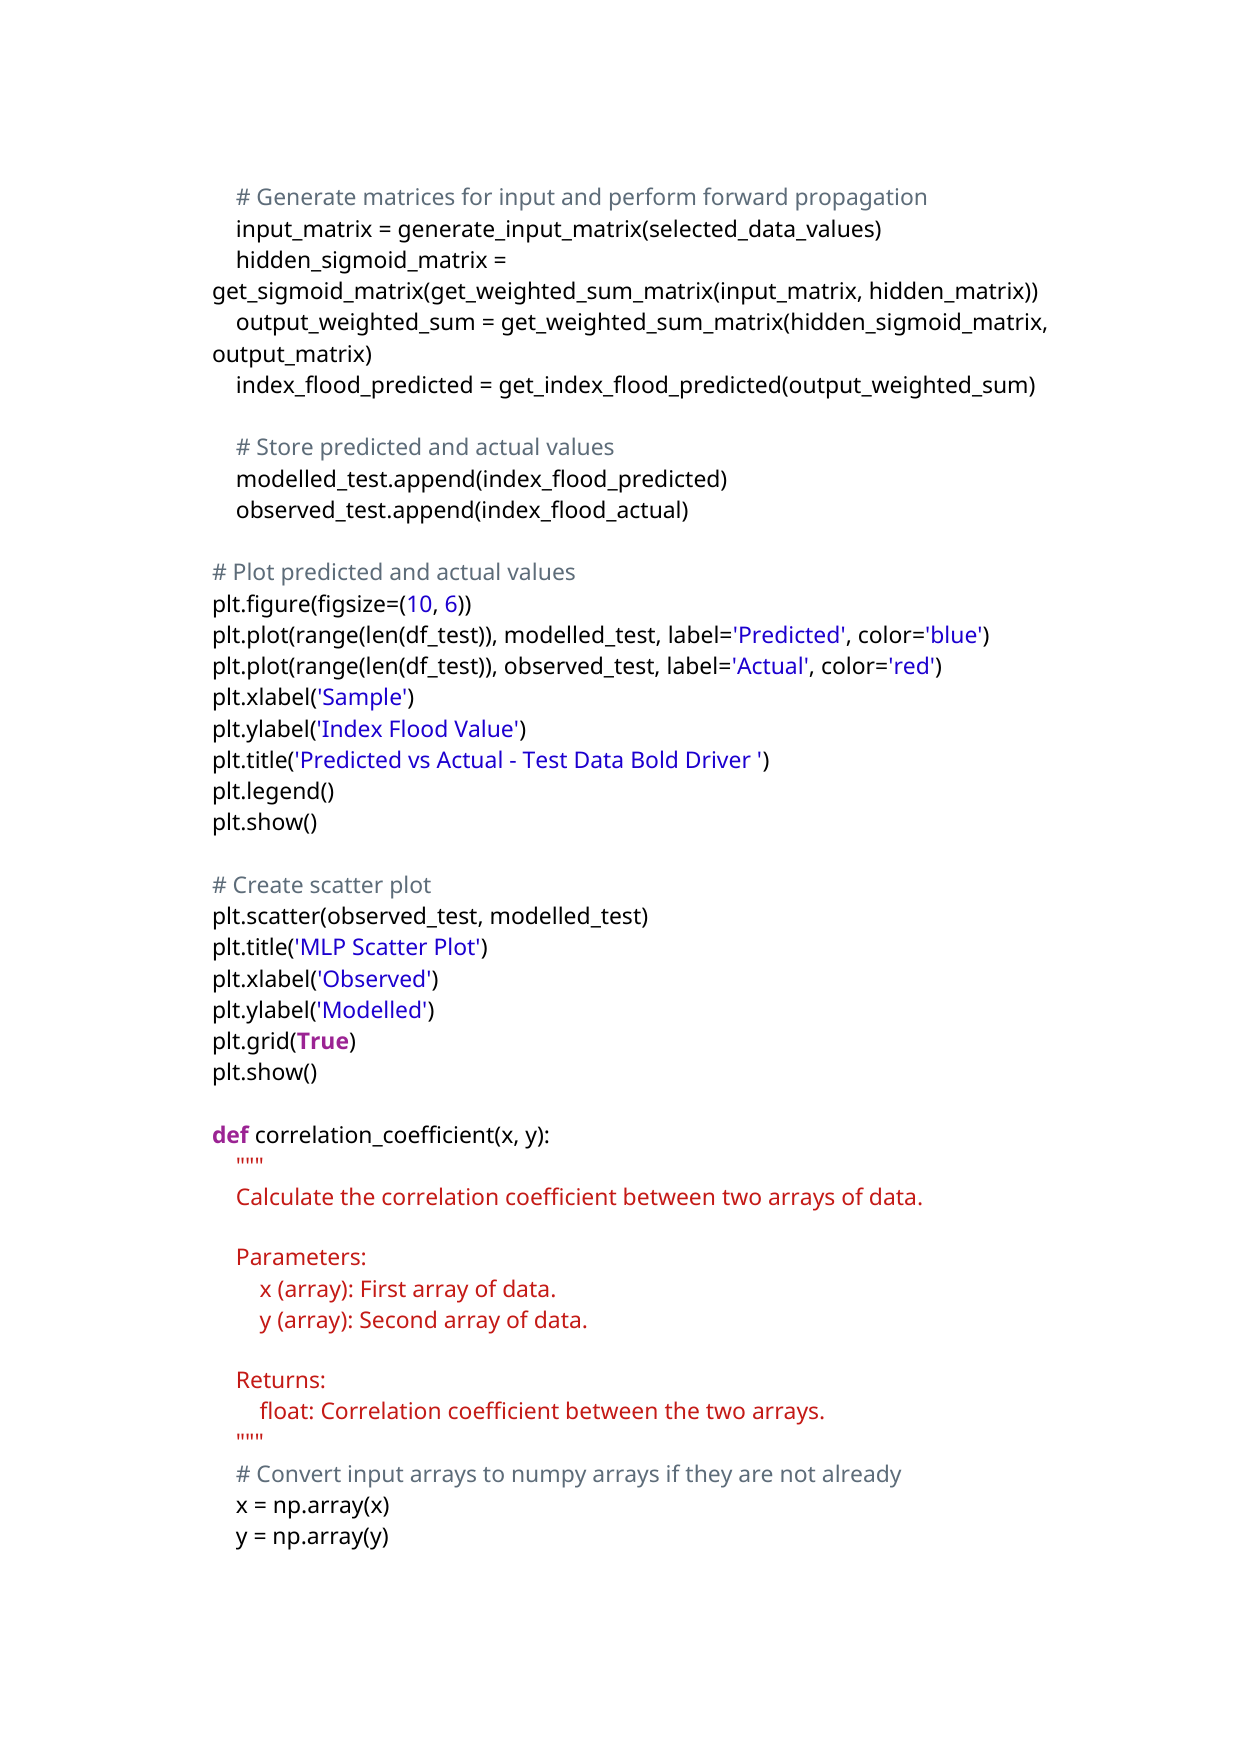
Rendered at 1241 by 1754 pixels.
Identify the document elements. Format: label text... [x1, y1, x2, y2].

text plt.show() [212, 1056, 1090, 1087]
text # Create scatter plot [212, 869, 1090, 900]
text plt.legend() [212, 775, 1090, 806]
text output_weighted_sum = get_weighted_sum_matrix(hidden_sigmoid_matrix, output_matrix) [212, 306, 1090, 369]
text # Plot predicted and actual values [212, 556, 1090, 587]
text Calculate the correlation coefficient between two arrays of data. [212, 1181, 1090, 1212]
text # Store predicted and actual values [212, 431, 1090, 462]
text # Convert input arrays to numpy arrays if they are not already [212, 1457, 1090, 1489]
text def correlation_coefficient(x, y): [212, 1119, 1090, 1150]
text float: Correlation coefficient between the two arrays. [212, 1395, 1090, 1426]
text input_matrix = generate_input_matrix(selected_data_values) [212, 212, 1090, 244]
text Parameters: [212, 1241, 1090, 1272]
text plt.xlabel('Observed') [212, 962, 1090, 994]
text plt.title('MLP Scatter Plot') [212, 931, 1090, 962]
text observed_test.append(index_flood_actual) [212, 494, 1090, 525]
text x (array): First array of data. [212, 1272, 1090, 1304]
text """ [212, 1426, 1090, 1457]
text plt.title('Predicted vs Actual - Test Data Bold Driver ') [212, 744, 1090, 775]
text plt.plot(range(len(df_test)), modelled_test, label='Predicted', color='blue') [212, 619, 1090, 650]
text plt.grid(True) [212, 1025, 1090, 1056]
text plt.xlabel('Sample') [212, 681, 1090, 712]
text plt.scatter(observed_test, modelled_test) [212, 900, 1090, 931]
text y = np.array(y) [212, 1520, 1090, 1551]
text plt.show() [212, 806, 1090, 837]
text modelled_test.append(index_flood_predicted) [212, 462, 1090, 494]
text y (array): Second array of data. [212, 1304, 1090, 1335]
text # Generate matrices for input and perform forward propagation [212, 181, 1090, 212]
text plt.ylabel('Index Flood Value') [212, 712, 1090, 744]
text Returns: [212, 1364, 1090, 1395]
text plt.plot(range(len(df_test)), observed_test, label='Actual', color='red') [212, 650, 1090, 681]
text index_flood_predicted = get_index_flood_predicted(output_weighted_sum) [212, 369, 1090, 400]
text """ [212, 1150, 1090, 1181]
text x = np.array(x) [212, 1489, 1090, 1520]
text hidden_sigmoid_matrix = get_sigmoid_matrix(get_weighted_sum_matrix(input_matrix, hidden_matrix)) [212, 244, 1090, 306]
text plt.ylabel('Modelled') [212, 994, 1090, 1025]
text plt.figure(figsize=(10, 6)) [212, 587, 1090, 619]
